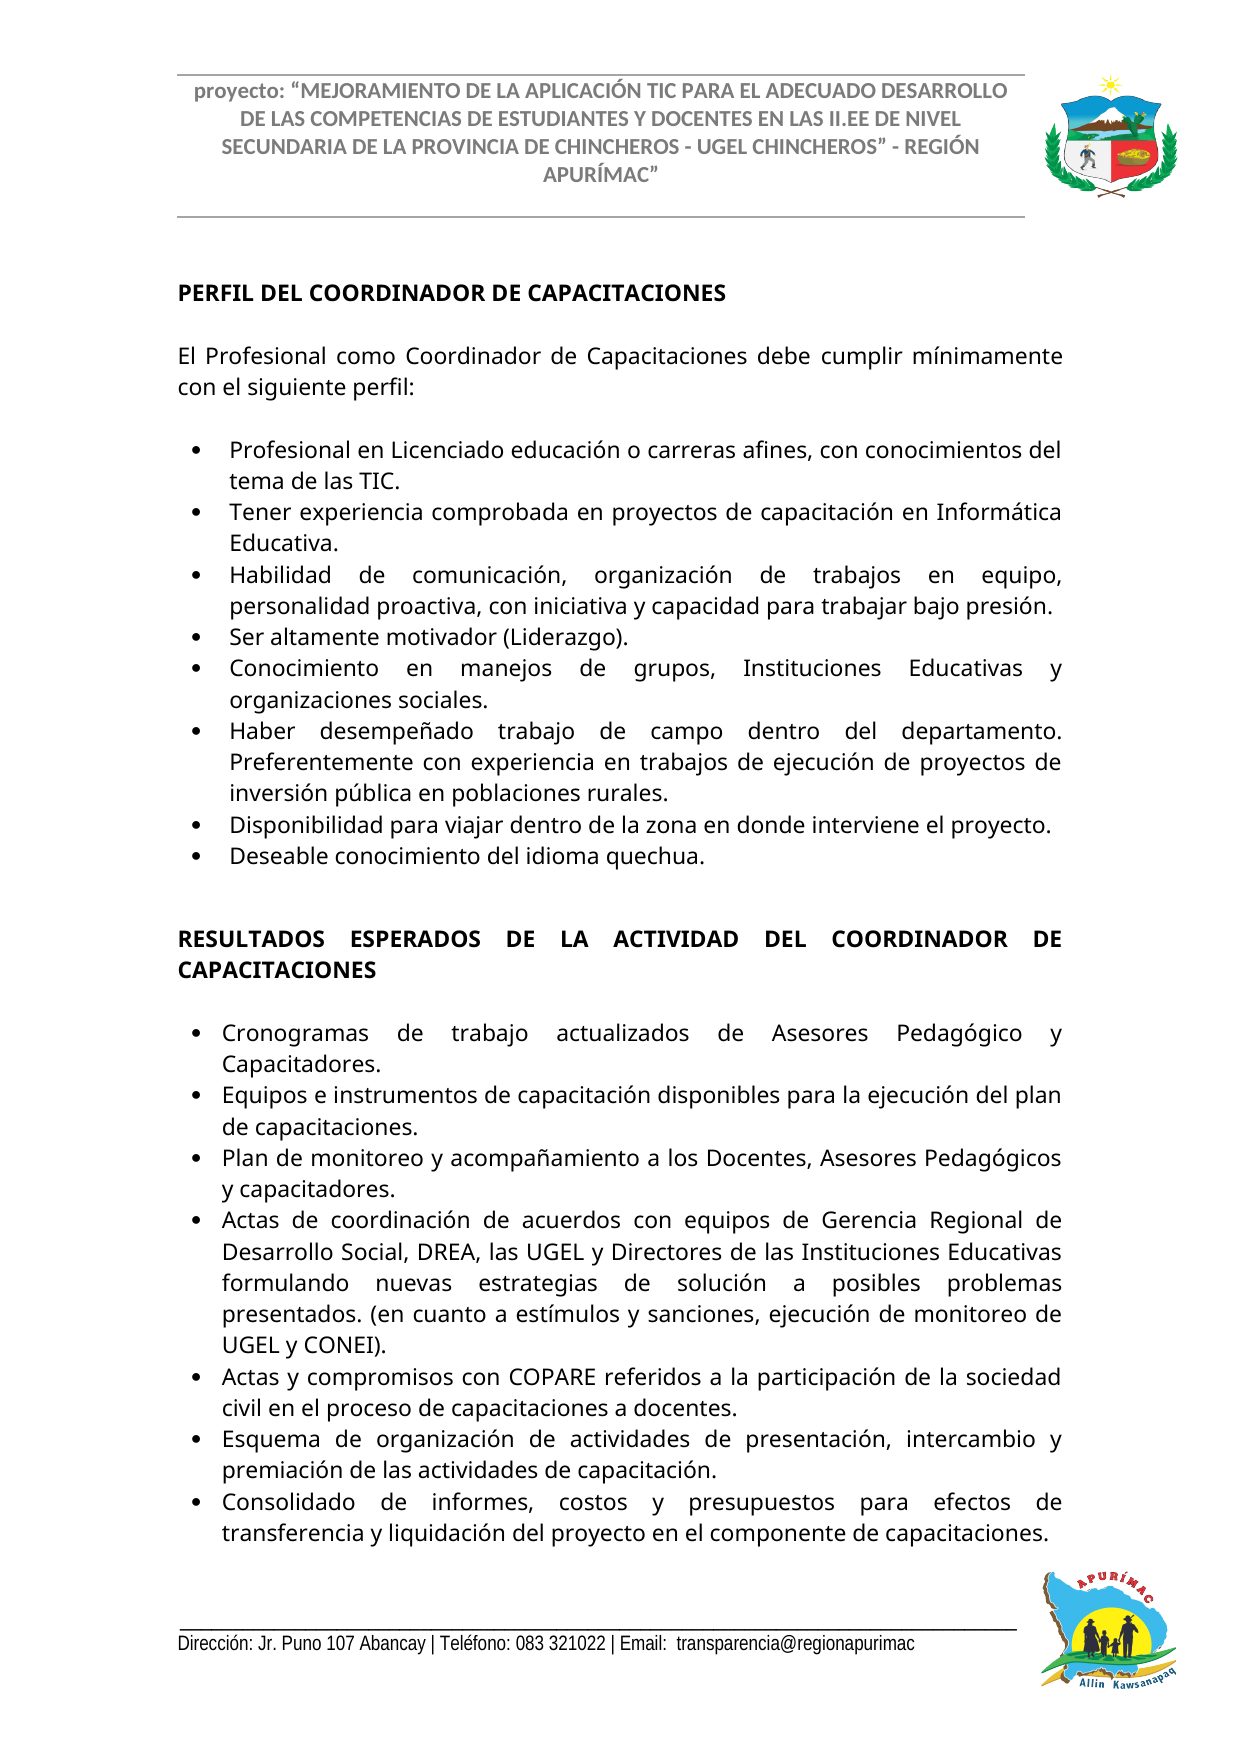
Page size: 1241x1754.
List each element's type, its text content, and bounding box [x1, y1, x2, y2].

list Consolidado de informes, costos y presupuestos para efectos de transferencia y liquidación del proyecto en el componente de capacitaciones. [192, 1486, 1063, 1548]
list Actas de coordinación de acuerdos con equipos de Gerencia Regional de Desarrollo Social, DREA, las UGEL y Directores de las Instituciones Educativas formulando nuevas estrategias de solución a posibles problemas presentados. (en cuanto a estímulos y sanciones, ejecución de monitoreo de UGEL y CONEI). [192, 1204, 1063, 1361]
list Ser altamente motivador (Liderazgo). [192, 621, 1063, 652]
text PERFIL DEL COORDINADOR DE CAPACITACIONES [177, 277, 1063, 309]
picture [1041, 1571, 1177, 1689]
list Cronogramas de trabajo actualizados de Asesores Pedagógico y Capacitadores. [192, 1017, 1063, 1079]
picture [1044, 73, 1178, 202]
list Habilidad de comunicación, organización de trabajos en equipo, personalidad proactiva, con iniciativa y capacidad para trabajar bajo presión. [192, 559, 1063, 621]
list Conocimiento en manejos de grupos, Instituciones Educativas y organizaciones sociales. [192, 652, 1063, 715]
text RESULTADOS ESPERADOS DE LA ACTIVIDAD DEL COORDINADOR DE CAPACITACIONES [177, 923, 1063, 986]
text El Profesional como Coordinador de Capacitaciones debe cumplir mínimamente con el siguiente perfil: [177, 340, 1063, 402]
list Actas y compromisos con COPARE referidos a la participación de la sociedad civil en el proceso de capacitaciones a docentes. [192, 1361, 1063, 1423]
list Profesional en Licenciado educación o carreras afines, con conocimientos del tema de las TIC. [192, 434, 1063, 496]
list Esquema de organización de actividades de presentación, intercambio y premiación de las actividades de capacitación. [192, 1423, 1063, 1486]
list Haber desempeñado trabajo de campo dentro del departamento. Preferentemente con experiencia en trabajos de ejecución de proyectos de inversión pública en poblaciones rurales. [192, 715, 1063, 809]
list Deseable conocimiento del idioma quechua. [192, 840, 1063, 871]
list Tener experiencia comprobada en proyectos de capacitación en Informática Educativa. [192, 496, 1063, 559]
list Disponibilidad para viajar dentro de la zona en donde interviene el proyecto. [192, 809, 1063, 840]
list Plan de monitoreo y acompañamiento a los Docentes, Asesores Pedagógicos y capacitadores. [192, 1142, 1063, 1204]
list Equipos e instrumentos de capacitación disponibles para la ejecución del plan de capacitaciones. [192, 1079, 1063, 1142]
